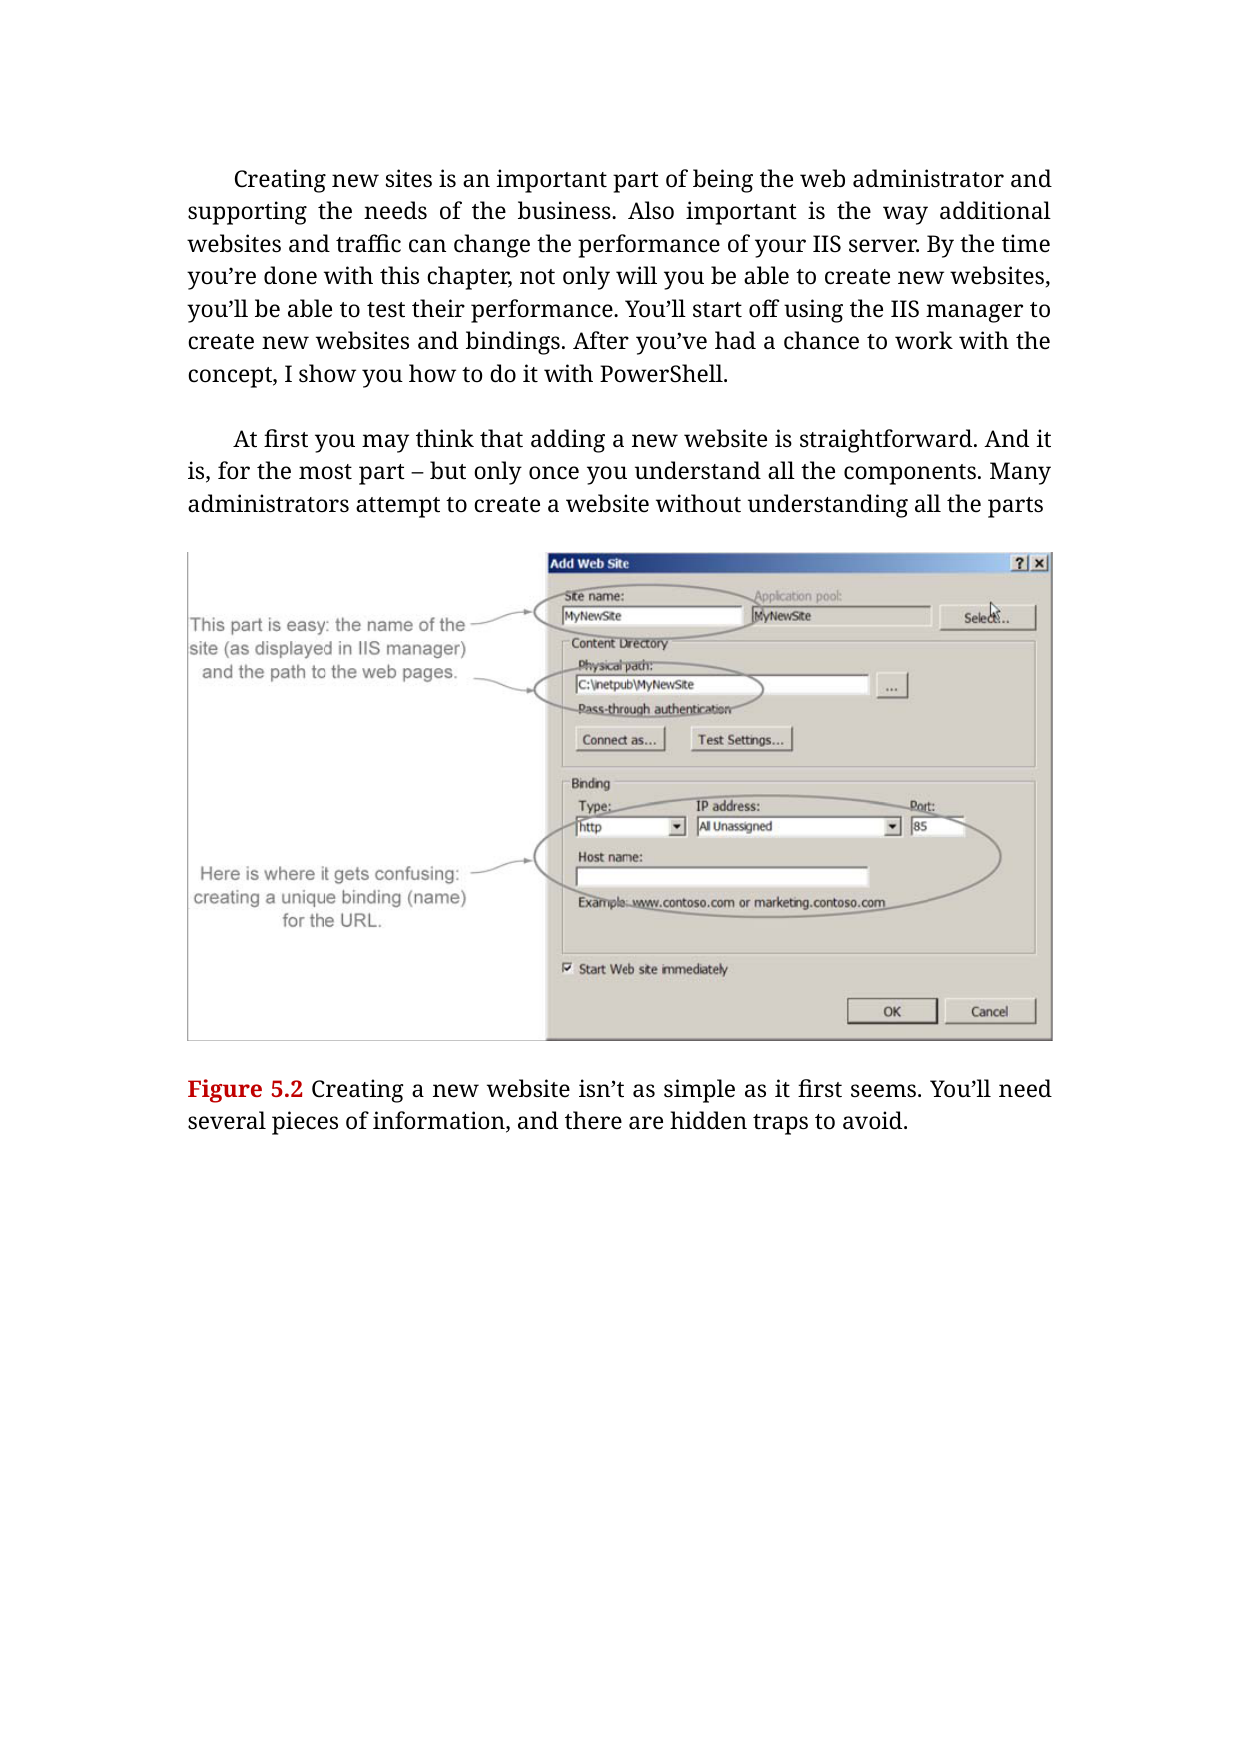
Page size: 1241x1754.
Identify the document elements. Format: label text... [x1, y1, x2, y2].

text Creating new sites is an important part of being the web administrator and supporting the needs of the business. Also important is the way additional websites and traffic can change the performance of your IIS server. By the time you’re done with this chapter, not only will you be able to create new websites, you’ll be able to test their performance. You’ll start off using the IIS manager to create new websites and bindings. After you’ve had a chance to work with the concept, I show you how to do it with PowerShell. [187, 162, 1053, 389]
text At first you may think that adding a new website is straightforward. And it is, for the most part – but only once you understand all the components. Many administrators attempt to create a website without understanding all the parts [187, 422, 1053, 519]
text Figure 5.2 Creating a new website isn’t as simple as it first seems. You’ll need several pieces of information, and there are hidden traps to avoid. [187, 1072, 1053, 1137]
